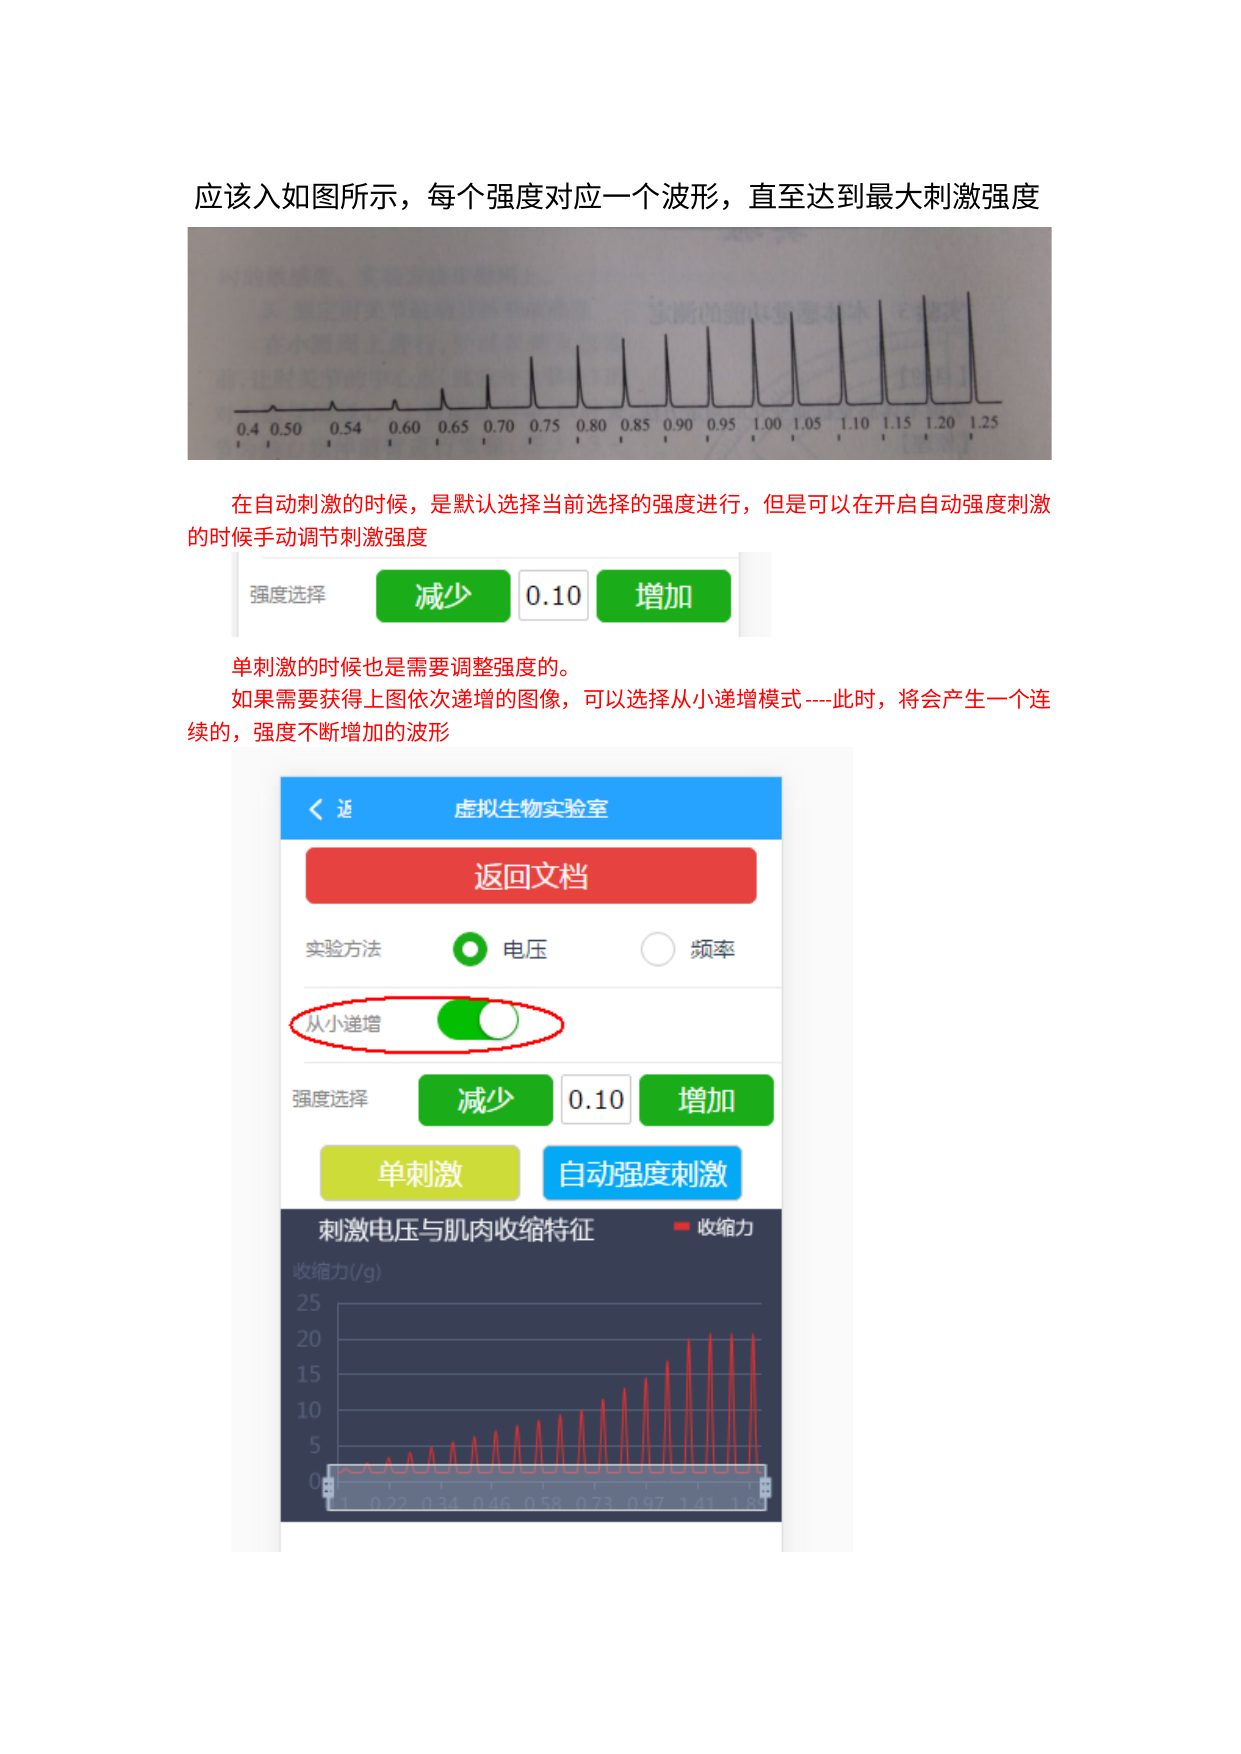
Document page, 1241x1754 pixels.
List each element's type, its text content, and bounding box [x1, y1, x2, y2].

text 在自动刺激的时候，是默认选择当前选择的强度进行，但是可以在开启自动强度刺激的时候手动调节刺激强度 [187, 487, 1053, 552]
text 单刺激的时候也是需要调整强度的。 [187, 649, 1053, 682]
picture [231, 552, 772, 637]
list 应该入如图所示，每个强度对应一个波形，直至达到最大刺激强度 [187, 162, 1053, 227]
text 如果需要获得上图依次递增的图像，可以选择从小递增模式----此时，将会产生一个连续的，强度不断增加的波形 [187, 682, 1053, 747]
picture [187, 227, 1052, 460]
picture [231, 747, 853, 1552]
